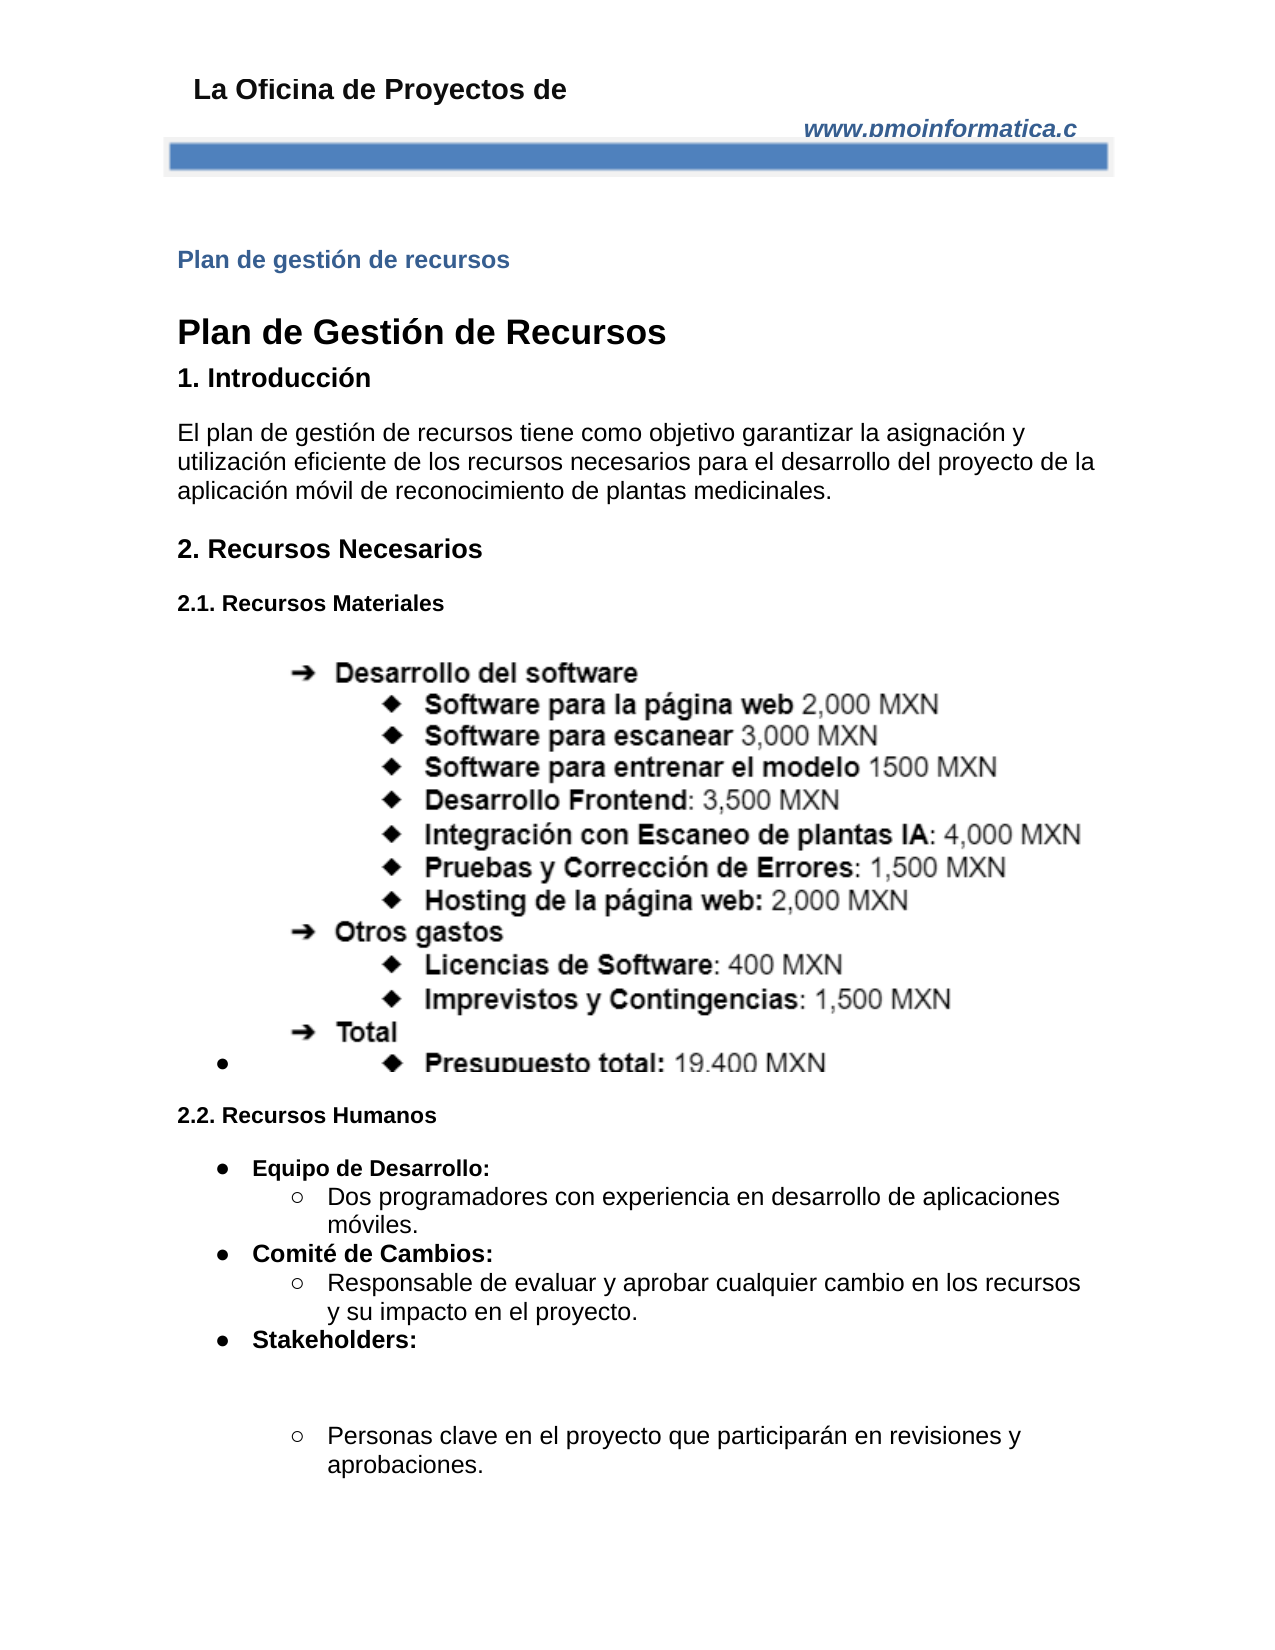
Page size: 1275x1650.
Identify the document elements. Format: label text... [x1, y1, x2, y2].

list Dos programadores con experiencia en desarrollo de aplicaciones móviles. [289, 1182, 1061, 1239]
picture [163, 137, 1115, 177]
picture [252, 662, 1115, 1072]
text Plan de Gestión de Recursos [177, 312, 1275, 352]
text El plan de gestión de recursos tiene como objetivo garantizar la asignación y utilización eficiente de los recursos necesarios para el desarrollo del proyecto de la aplicación móvil de reconocimiento de plantas medicinales. [177, 418, 1098, 504]
list Equipo de Desarrollo: [215, 1153, 1275, 1182]
list Recursos Necesarios [177, 533, 1275, 565]
list Stakeholders: [215, 1326, 1275, 1354]
list Introducción [177, 362, 1275, 393]
list Personas clave en el proyecto que participarán en revisiones y aprobaciones. [289, 1421, 1022, 1479]
list Responsable de evaluar y aprobar cualquier cambio en los recursos y su impacto en el proyecto. [289, 1268, 1082, 1326]
list Recursos Materiales [177, 590, 1275, 616]
subtitle Plan de gestión de recursos [177, 245, 1275, 274]
list Recursos Humanos [177, 1102, 1275, 1128]
list Comité de Cambios: [215, 1239, 1275, 1268]
